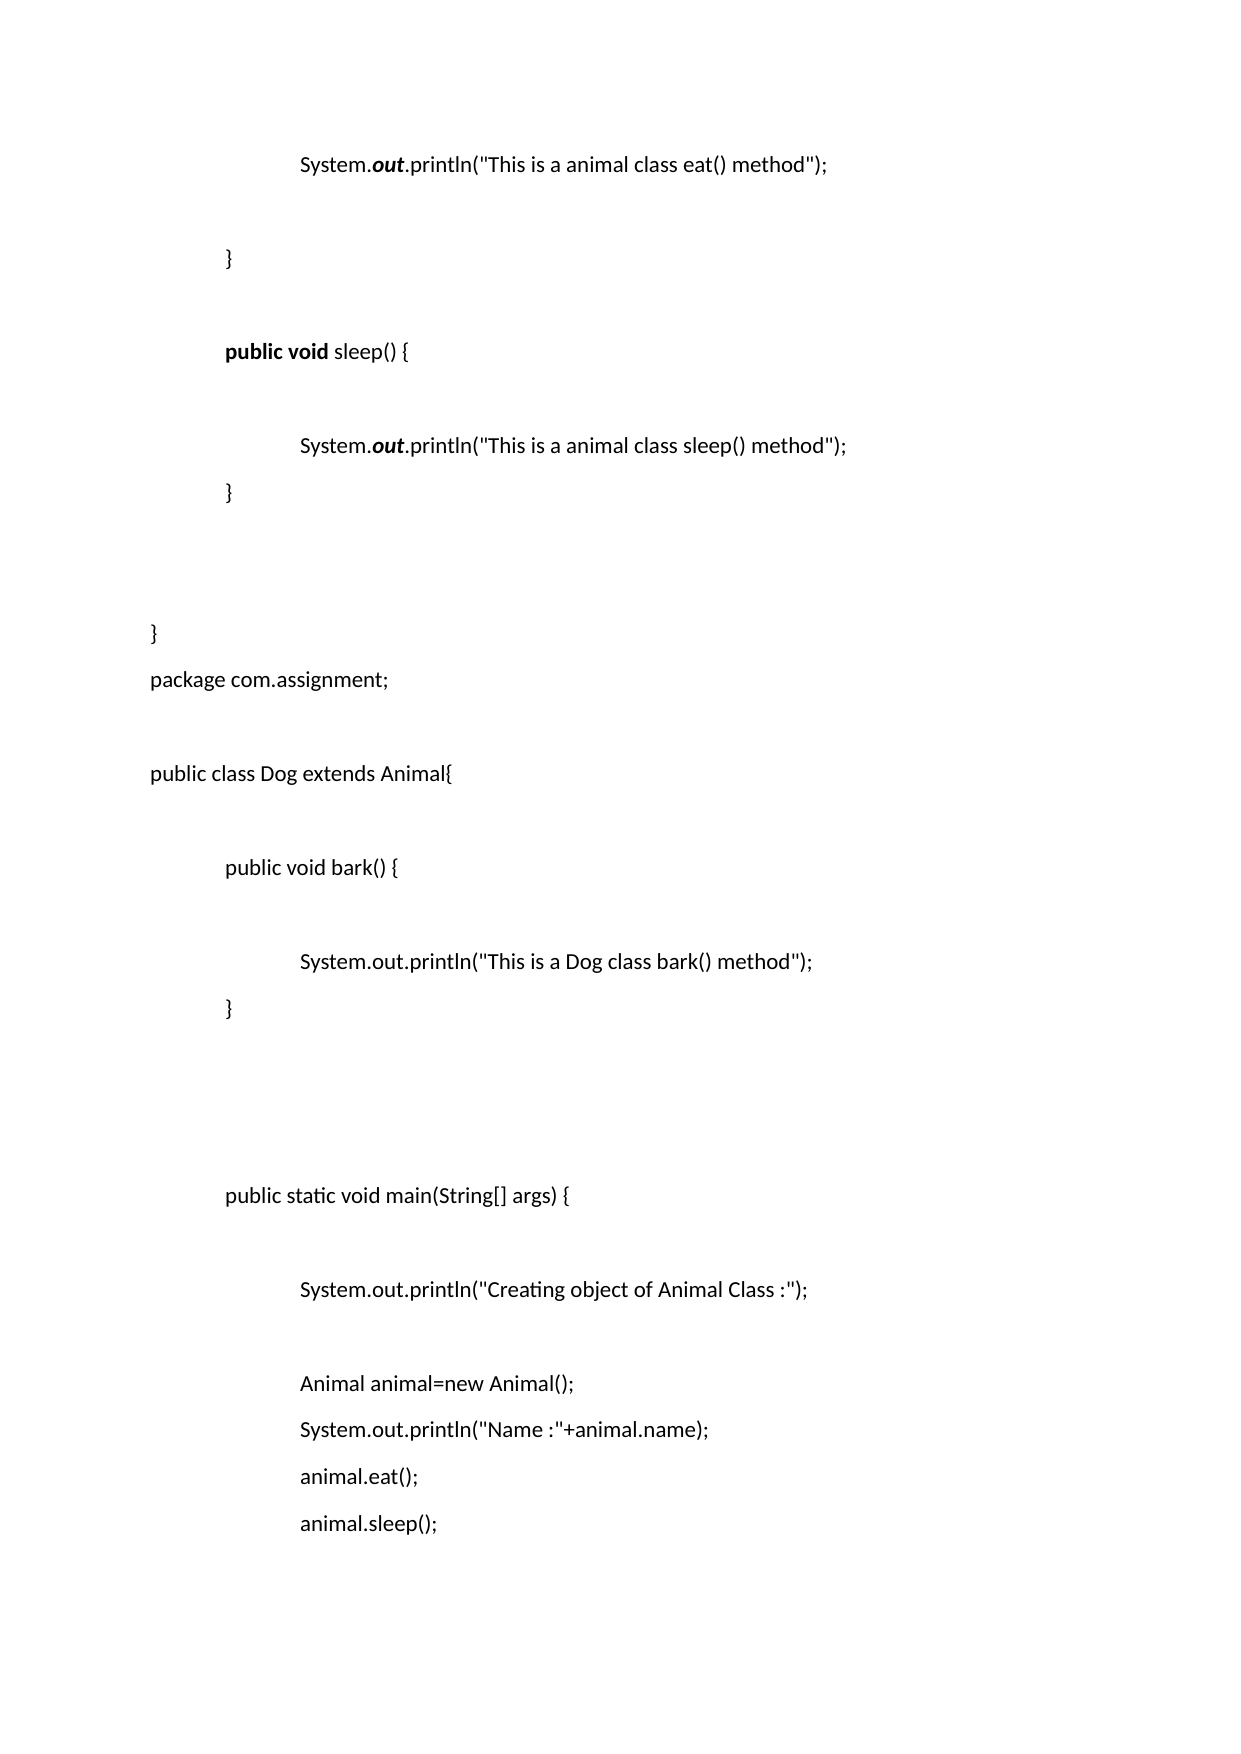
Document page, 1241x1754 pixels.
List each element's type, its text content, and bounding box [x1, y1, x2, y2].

text public void bark() { [150, 853, 1090, 881]
text Animal animal=new Animal(); [150, 1369, 1090, 1397]
text System.out.println("This is a animal class sleep() method"); [150, 431, 1090, 459]
text animal.eat(); [150, 1462, 1090, 1491]
text } [150, 244, 1090, 272]
text } [150, 994, 1090, 1022]
text public static void main(String[] args) { [150, 1181, 1090, 1209]
text animal.sleep(); [150, 1509, 1090, 1537]
text package com.assignment; [150, 666, 1090, 694]
text System.out.println("Creating object of Animal Class :"); [150, 1275, 1090, 1303]
text System.out.println("This is a Dog class bark() method"); [150, 947, 1090, 975]
text } [150, 619, 1090, 647]
text System.out.println("This is a animal class eat() method"); [150, 150, 1090, 178]
text public void sleep() { [150, 337, 1090, 366]
text System.out.println("Name :"+animal.name); [150, 1416, 1090, 1444]
text } [150, 478, 1090, 506]
text public class Dog extends Animal{ [150, 759, 1090, 787]
